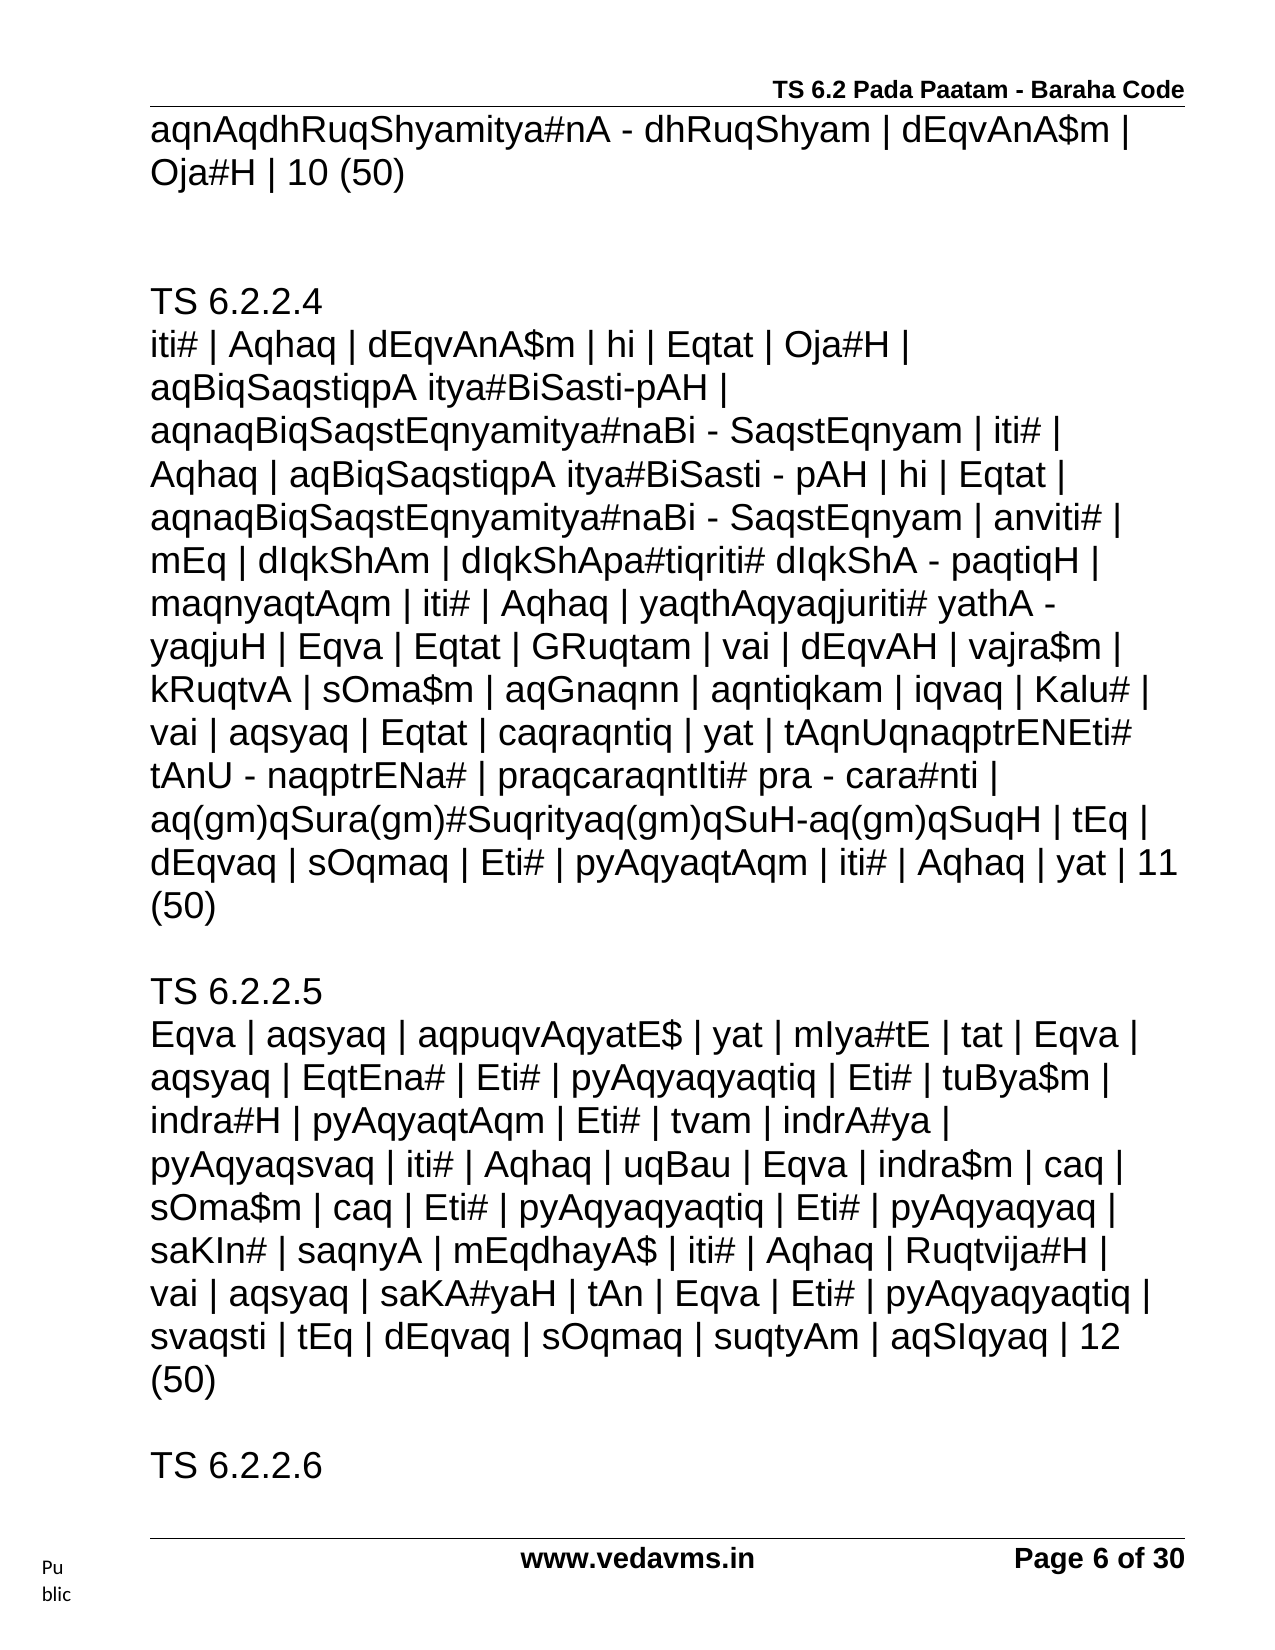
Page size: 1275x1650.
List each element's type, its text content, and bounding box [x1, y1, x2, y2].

text iti# | Aqhaq | dEqvAnA$m | hi | Eqtat | Oja#H | aqBiqSaqstiqpA itya#BiSasti-pAH | aqnaqBiqSaqstEqnyamitya#naBi - SaqstEqnyam | iti# | Aqhaq | aqBiqSaqstiqpA itya#BiSasti - pAH | hi | Eqtat | aqnaqBiqSaqstEqnyamitya#naBi - SaqstEqnyam | anviti# | mEq | dIqkShAm | dIqkShApa#tiqriti# dIqkShA - paqtiqH | maqnyaqtAqm | iti# | Aqhaq | yaqthAqyaqjuriti# yathA - yaqjuH | Eqva | Eqtat | GRuqtam | vai | dEqvAH | vajra$m | kRuqtvA | sOma$m | aqGnaqnn | aqntiqkam | iqvaq | Kalu# | vai | aqsyaq | Eqtat | caqraqntiq | yat | tAqnUqnaqptrENEti# tAnU - naqptrENa# | praqcaraqntIti# pra - cara#nti | aq(gm)qSura(gm)#Suqrityaq(gm)qSuH-aq(gm)qSuqH | tEq | dEqvaq | sOqmaq | Eti# | pyAqyaqtAqm | iti# | Aqhaq | yat | 11 (50) [150, 322, 1185, 926]
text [150, 107, 1185, 193]
text Eqva | aqsyaq | aqpuqvAqyatE$ | yat | mIya#tE | tat | Eqva | aqsyaq | EqtEna# | Eti# | pyAqyaqyaqtiq | Eti# | tuBya$m | indra#H | pyAqyaqtAqm | Eti# | tvam | indrA#ya | pyAqyaqsvaq | iti# | Aqhaq | uqBau | Eqva | indra$m | caq | sOma$m | caq | Eti# | pyAqyaqyaqtiq | Eti# | pyAqyaqyaq | saKIn# | saqnyA | mEqdhayA$ | iti# | Aqhaq | Ruqtvija#H | vai | aqsyaq | saKA#yaH | tAn | Eqva | Eti# | pyAqyaqyaqtiq | svaqsti | tEq | dEqvaq | sOqmaq | suqtyAm | aqSIqyaq | 12 (50) [150, 1012, 1185, 1401]
text TS 6.2.2.6 [150, 1444, 1185, 1487]
text TS 6.2.2.5 [150, 969, 1185, 1012]
text TS 6.2.2.4 [150, 279, 1185, 322]
